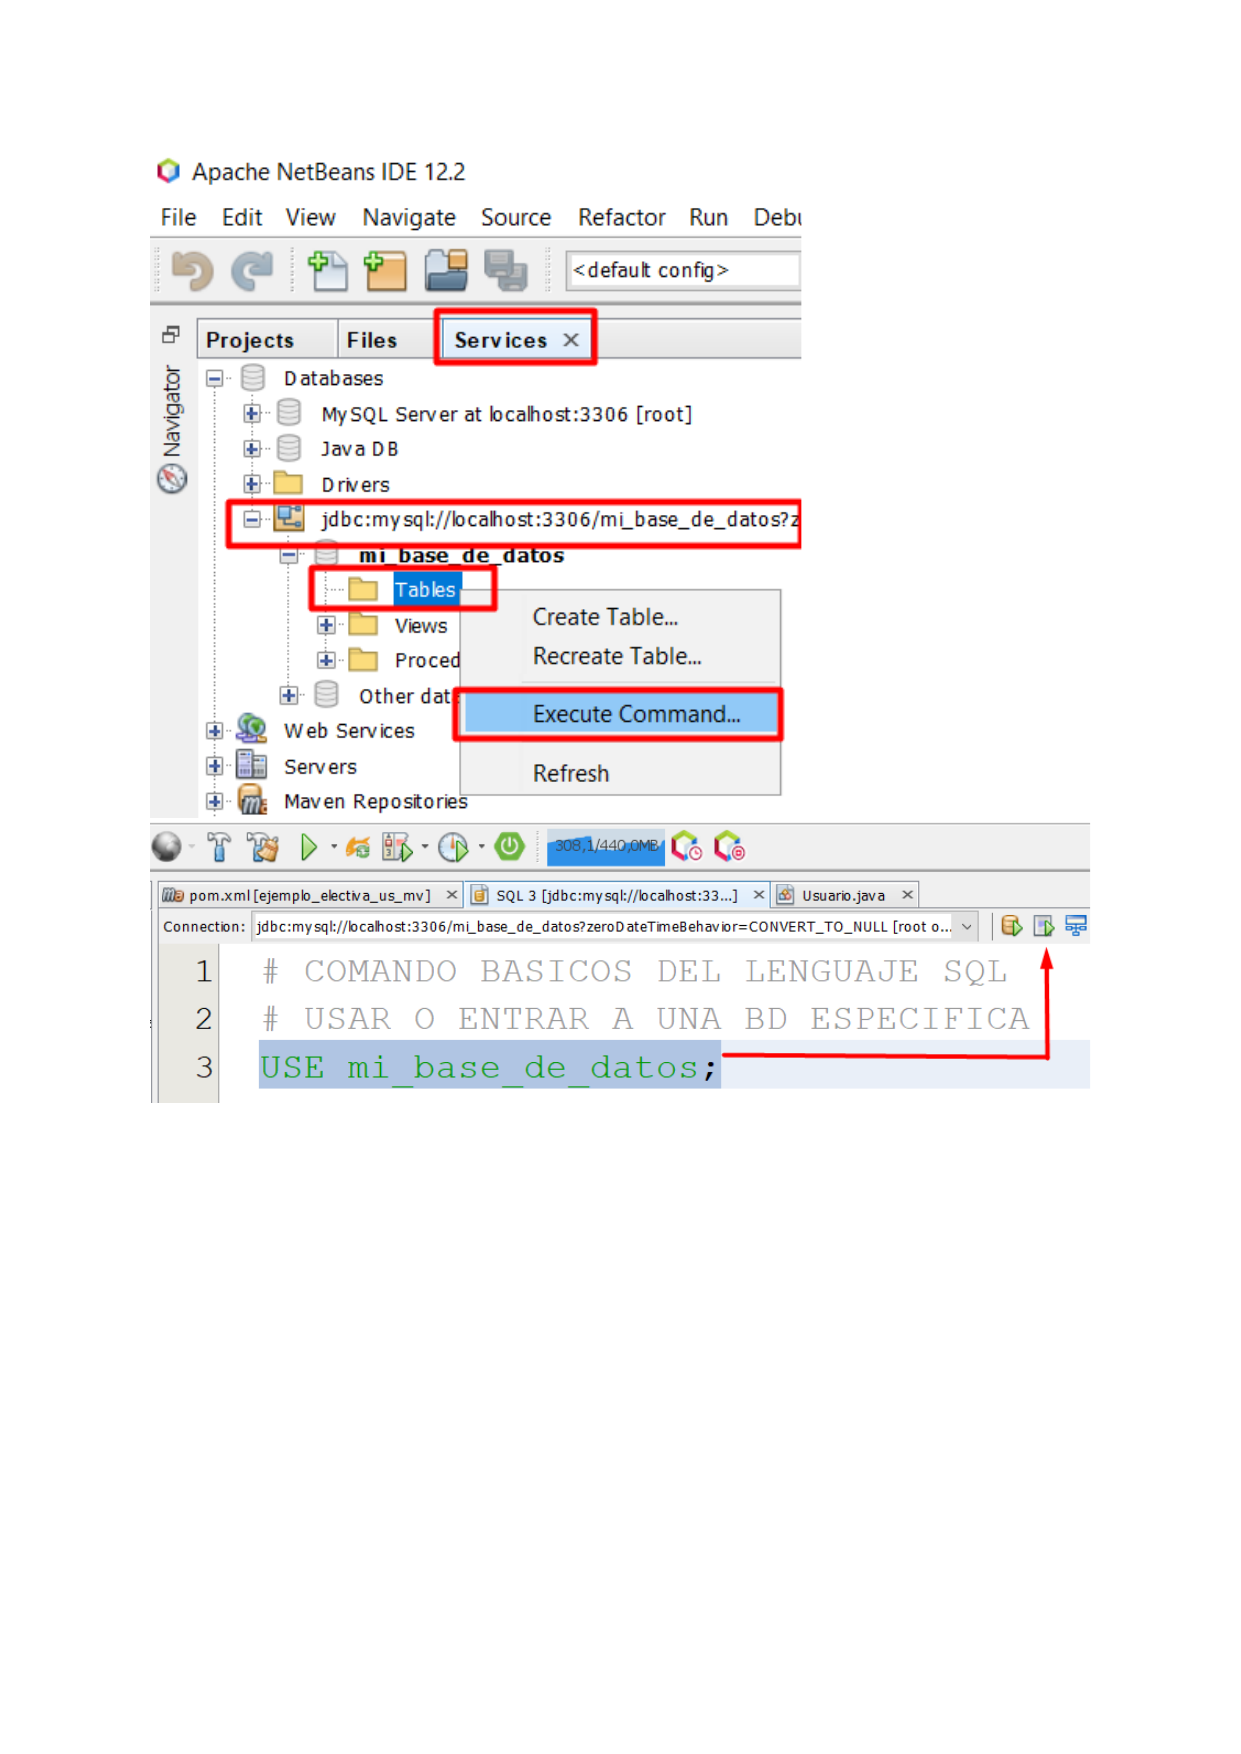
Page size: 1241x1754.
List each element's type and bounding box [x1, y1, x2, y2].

picture [150, 821, 1091, 1103]
picture [150, 150, 802, 818]
